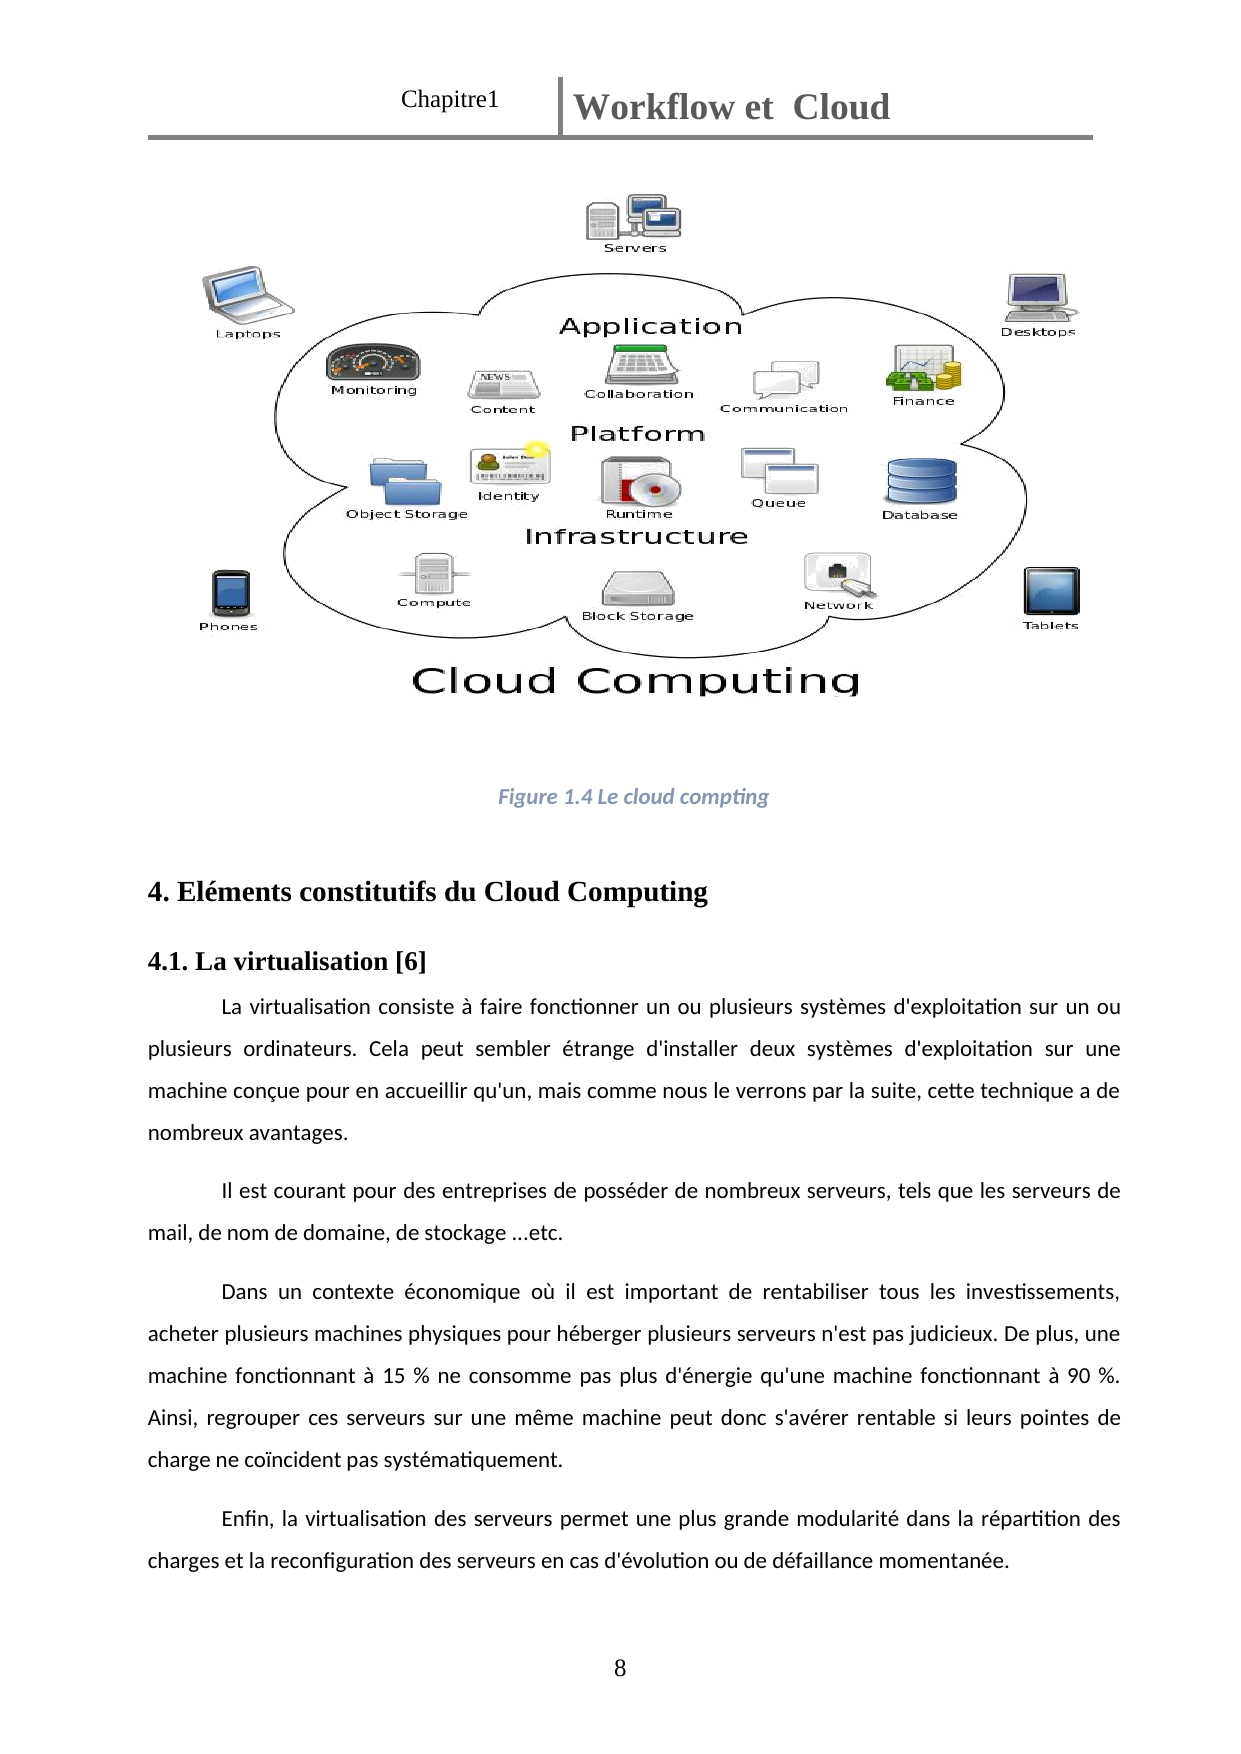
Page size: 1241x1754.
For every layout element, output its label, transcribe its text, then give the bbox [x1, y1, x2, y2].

subtitle 4.1. La virtualisation [6] [148, 945, 1122, 976]
text Figure 1.4 Le cloud compting [148, 782, 1122, 810]
text Il est courant pour des entreprises de posséder de nombreux serveurs, tels que les serveurs de mail, de nom de domaine, de stockage ...etc. [148, 1177, 1122, 1247]
text Enfin, la virtualisation des serveurs permet une plus grande modularité dans la répartition des charges et la reconfiguration des serveurs en cas d'évolution ou de défaillance momentanée. [148, 1504, 1122, 1574]
subtitle 4. Eléments constitutifs du Cloud Computing [148, 874, 1122, 908]
picture [191, 187, 1091, 697]
text La virtualisation consiste à faire fonctionner un ou plusieurs systèmes d'exploitation sur un ou plusieurs ordinateurs. Cela peut sembler étrange d'installer deux systèmes d'exploitation sur une machine conçue pour en accueillir qu'un, mais comme nous le verrons par la suite, cette technique a de nombreux avantages. [148, 992, 1122, 1146]
text Dans un contexte économique où il est important de rentabiliser tous les investissements, acheter plusieurs machines physiques pour héberger plusieurs serveurs n'est pas judicieux. De plus, une machine fonctionnant à 15 % ne consomme pas plus d'énergie qu'une machine fonctionnant à 90 %. Ainsi, regrouper ces serveurs sur une même machine peut donc s'avérer rentable si leurs pointes de charge ne coïncident pas systématiquement. [148, 1277, 1122, 1473]
